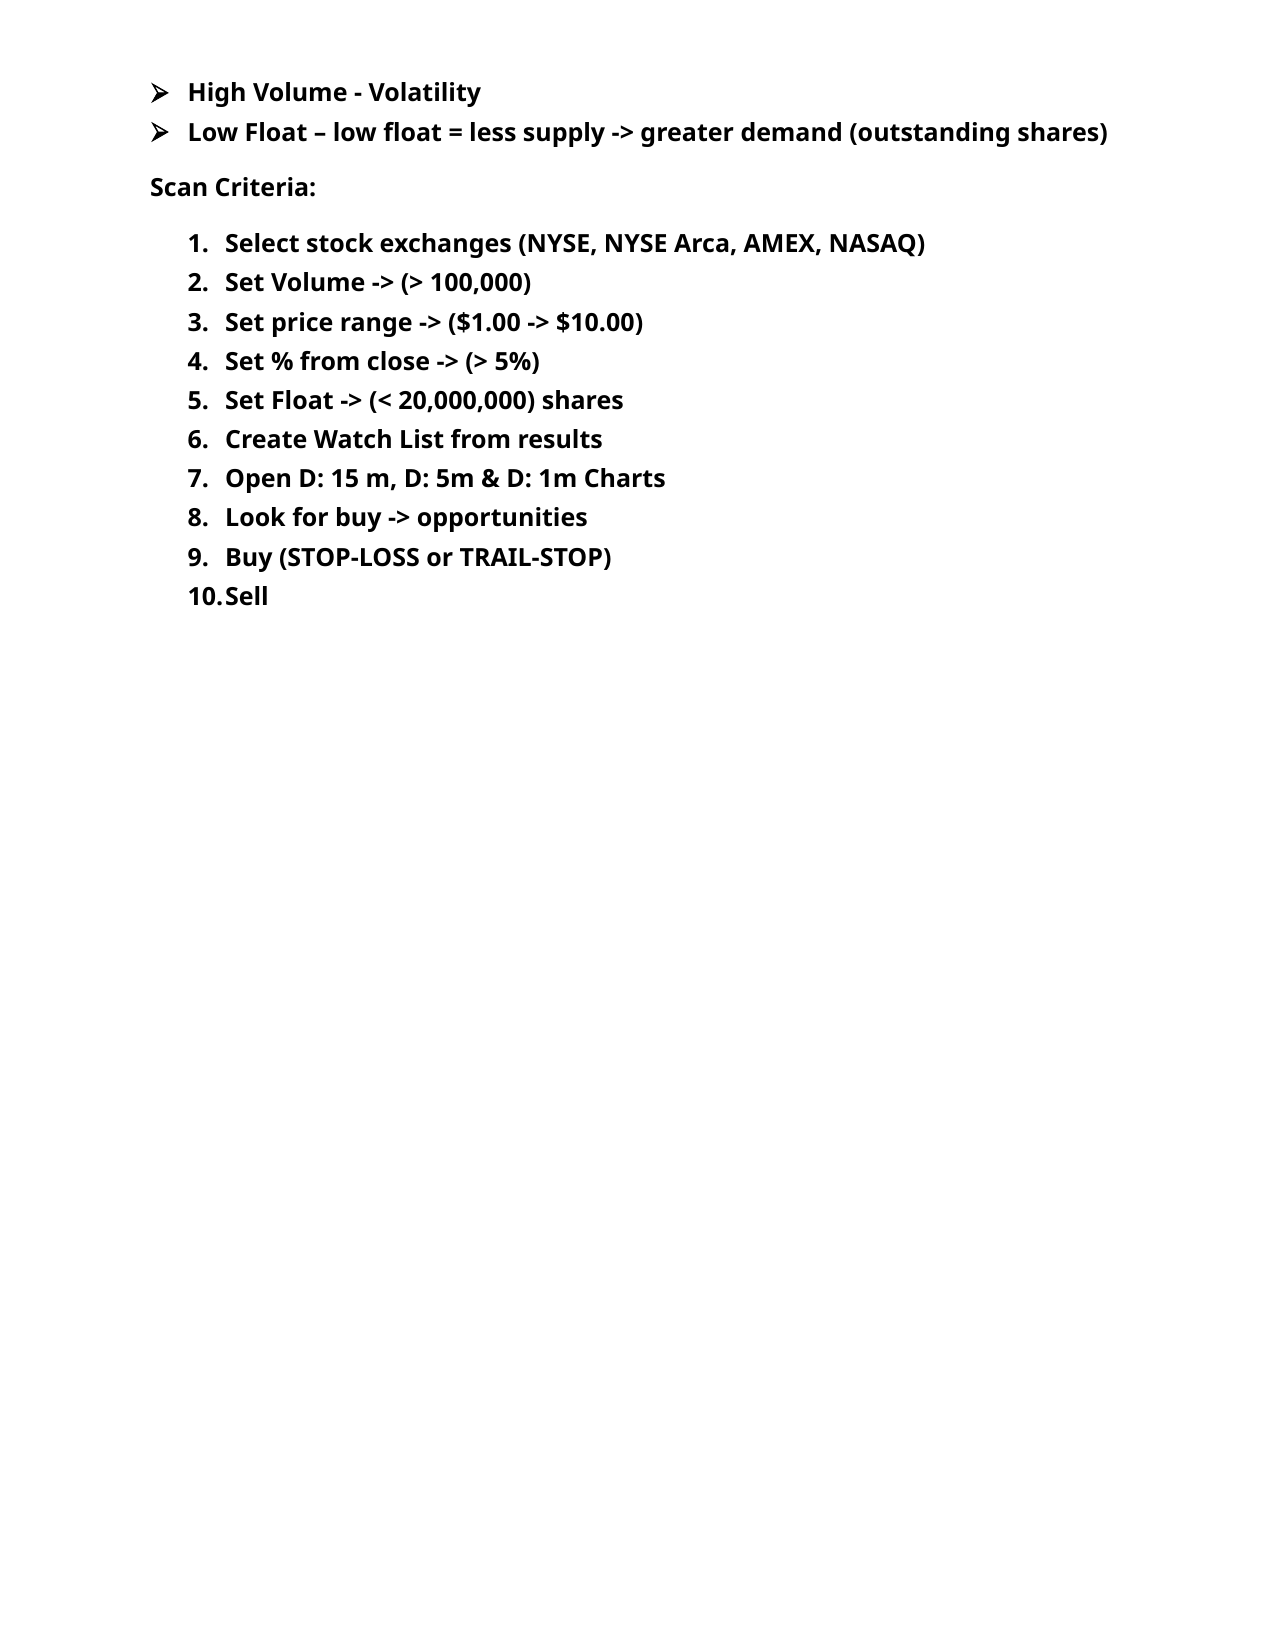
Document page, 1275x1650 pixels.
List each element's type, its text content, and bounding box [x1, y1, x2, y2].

list Sell [187, 578, 1200, 612]
list Look for buy -> opportunities [187, 500, 1200, 534]
list Set Float -> (< 20,000,000) shares [187, 382, 1200, 417]
list High Volume - Volatility [150, 75, 1200, 109]
text Scan Criteria: [150, 170, 1200, 204]
list Select stock exchanges (NYSE, NYSE Arca, AMEX, NASAQ) [187, 226, 1200, 260]
list Open D: 15 m, D: 5m & D: 1m Charts [187, 461, 1200, 495]
list Create Watch List from results [187, 422, 1200, 456]
list Set Volume -> (> 100,000) [187, 265, 1200, 299]
list Set price range -> ($1.00 -> $10.00) [187, 304, 1200, 338]
list Set % from close -> (> 5%) [187, 343, 1200, 377]
list Low Float – low float = less supply -> greater demand (outstanding shares) [150, 114, 1200, 148]
list Buy (STOP-LOSS or TRAIL-STOP) [187, 539, 1200, 573]
